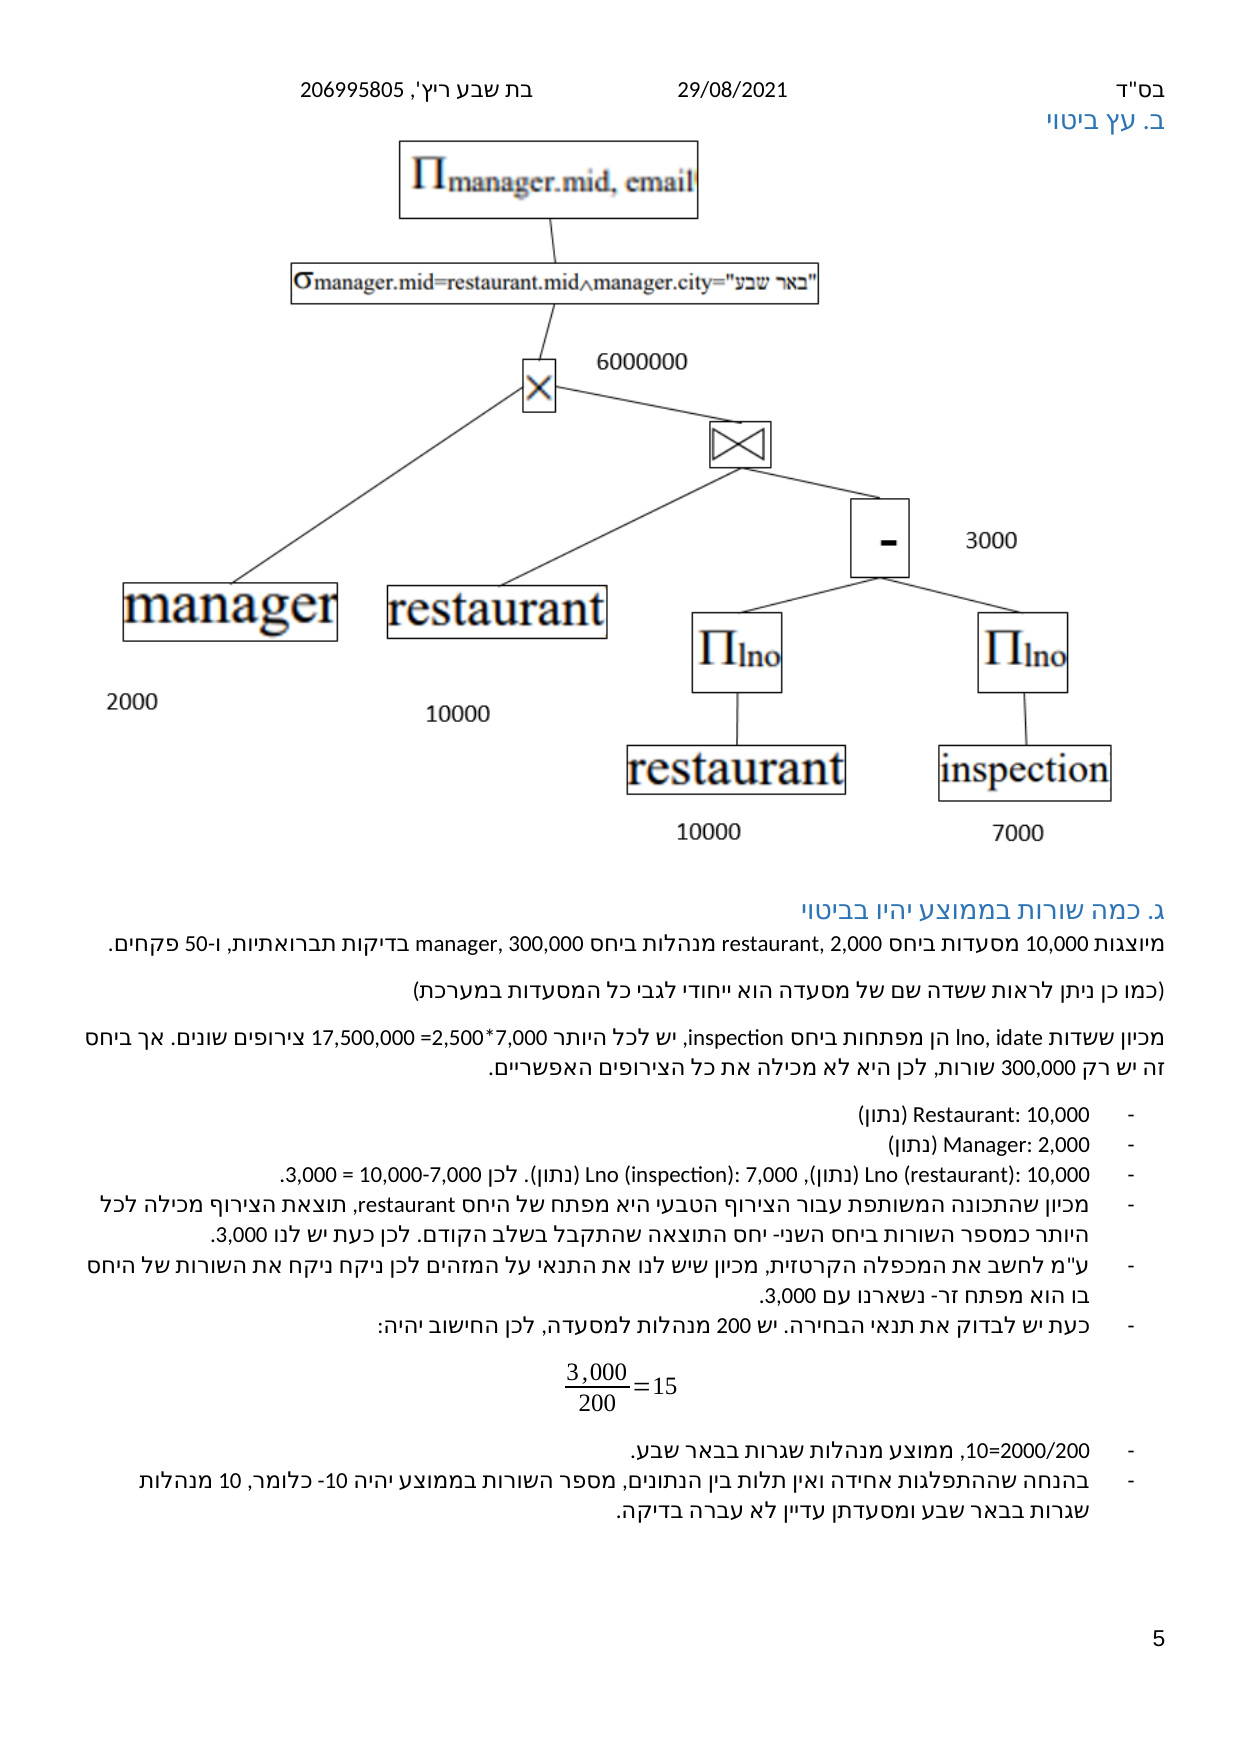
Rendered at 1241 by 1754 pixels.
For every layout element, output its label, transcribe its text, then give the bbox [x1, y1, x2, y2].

list מכיון שהתכונה המשותפת עבור הצירוף הטבעי היא מפתח של היחס restaurant, תוצאת הצירוף מכילה לכל היותר כמספר השורות ביחס השני- יחס התוצאה שהתקבל בשלב הקודם. לכן כעת יש לנו 3,000. [75, 1190, 1128, 1249]
list Manager: 2,000 (נתון) [75, 1130, 1128, 1158]
list כעת יש לבדוק את תנאי הבחירה. יש 200 מנהלות למסעדה, לכן החישוב יהיה: [75, 1311, 1128, 1339]
list Lno (restaurant): 10,000 (נתון), Lno (inspection): 7,000 (נתון). לכן 10,000-7,000 = 3,000. [75, 1160, 1128, 1188]
picture [75, 138, 1166, 875]
list Restaurant: 10,000 (נתון) [75, 1100, 1128, 1128]
list בהנחה שההתפלגות אחידה ואין תלות בין הנתונים, מספר השורות בממוצע יהיה 10- כלומר, 10 מנהלות שגרות בבאר שבע ומסעדתן עדיין לא עברה בדיקה. [75, 1466, 1128, 1524]
list 2000/200=10, ממוצע מנהלות שגרות בבאר שבע. [75, 1436, 1128, 1464]
subtitle ב. עץ ביטוי [75, 103, 1165, 136]
list ע"מ לחשב את המכפלה הקרטזית, מכיון שיש לנו את התנאי על המזהים לכן ניקח ניקח את השורות של היחס בו הוא מפתח זר- נשארנו עם 3,000. [75, 1251, 1128, 1309]
subtitle ג. כמה שורות בממוצע יהיו בביטוי [75, 893, 1165, 926]
text מיוצגות 10,000 מסעדות ביחס restaurant, 2,000 מנהלות ביחס manager, 300,000 בדיקות תברואתיות, ו-50 פקחים. [75, 929, 1165, 957]
text (כמו כן ניתן לראות ששדה שם של מסעדה הוא ייחודי לגבי כל המסעדות במערכת) [75, 976, 1165, 1004]
text מכיון ששדות lno, idate הן מפתחות ביחס inspection, יש לכל היותר 7,000*2,500= 17,500,000 צירופים שונים. אך ביחס זה יש רק 300,000 שורות, לכן היא לא מכילה את כל הצירופים האפשריים. [75, 1023, 1165, 1081]
